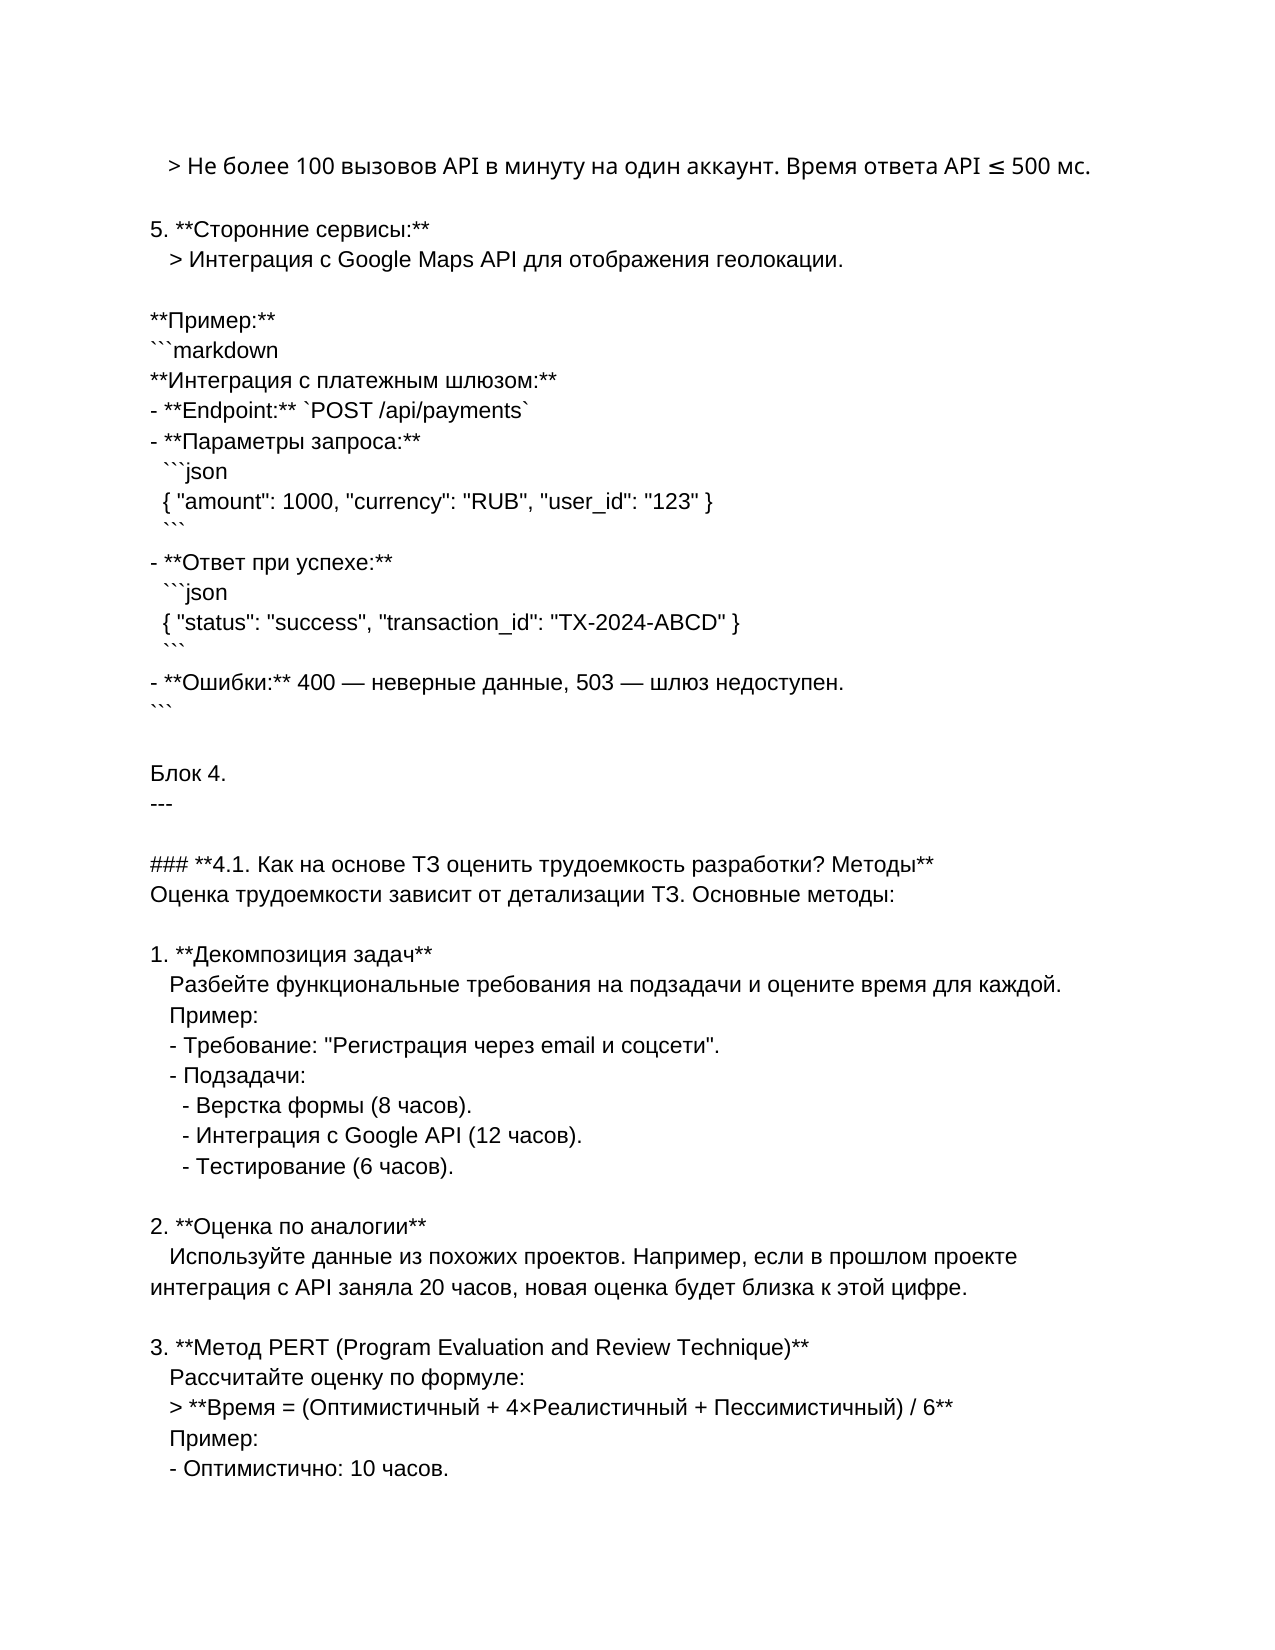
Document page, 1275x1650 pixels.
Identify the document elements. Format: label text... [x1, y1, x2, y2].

text ``` [150, 518, 1125, 544]
text > Интеграция с Google Maps API для отображения геолокации. [150, 246, 1125, 273]
text - Подзадачи: [150, 1062, 1125, 1088]
text ``` [150, 639, 1125, 665]
text --- [150, 790, 1125, 816]
text ```json [150, 579, 1125, 605]
text { "status": "success", "transaction_id": "TX-2024-ABCD" } [150, 609, 1125, 635]
text - **Ответ при успехе:** [150, 548, 1125, 575]
text Оценка трудоемкости зависит от детализации ТЗ. Основные методы: [150, 881, 1125, 907]
text Рассчитайте оценку по формуле: [150, 1364, 1125, 1390]
text Пример: [150, 1424, 1125, 1451]
text { "amount": 1000, "currency": "RUB", "user_id": "123" } [150, 488, 1125, 514]
text Используйте данные из похожих проектов. Например, если в прошлом проекте интеграция с API заняла 20 часов, новая оценка будет близка к этой цифре. [150, 1243, 1125, 1300]
text - Тестирование (6 часов). [150, 1153, 1125, 1179]
text Пример: [150, 1002, 1125, 1028]
text > Не более 100 вызовов API в минуту на один аккаунт. Время ответа API ≤ 500 мс. [150, 150, 1125, 181]
text ```json [150, 458, 1125, 484]
text ```markdown [150, 337, 1125, 363]
text - Верстка формы (8 часов). [150, 1092, 1125, 1118]
text ### **4.1. Как на основе ТЗ оценить трудоемкость разработки? Методы** [150, 851, 1125, 877]
text 3. **Метод PERT (Program Evaluation and Review Technique)** [150, 1334, 1125, 1360]
text - **Endpoint:** `POST /api/payments` [150, 397, 1125, 424]
text 5. **Сторонние сервисы:** [150, 216, 1125, 242]
text Разбейте функциональные требования на подзадачи и оцените время для каждой. [150, 971, 1125, 998]
text - **Ошибки:** 400 — неверные данные, 503 — шлюз недоступен. [150, 669, 1125, 696]
text > **Время = (Оптимистичный + 4×Реалистичный + Пессимистичный) / 6** [150, 1394, 1125, 1421]
text **Интеграция с платежным шлюзом:** [150, 367, 1125, 393]
text ``` [150, 699, 1125, 726]
text - Требование: "Регистрация через email и соцсети". [150, 1032, 1125, 1058]
text **Пример:** [150, 307, 1125, 333]
text 1. **Декомпозиция задач** [150, 941, 1125, 967]
text - **Параметры запроса:** [150, 428, 1125, 454]
text - Интеграция с Google API (12 часов). [150, 1122, 1125, 1149]
text Блок 4. [150, 760, 1125, 786]
text - Оптимистично: 10 часов. [150, 1455, 1125, 1481]
text 2. **Оценка по аналогии** [150, 1213, 1125, 1239]
